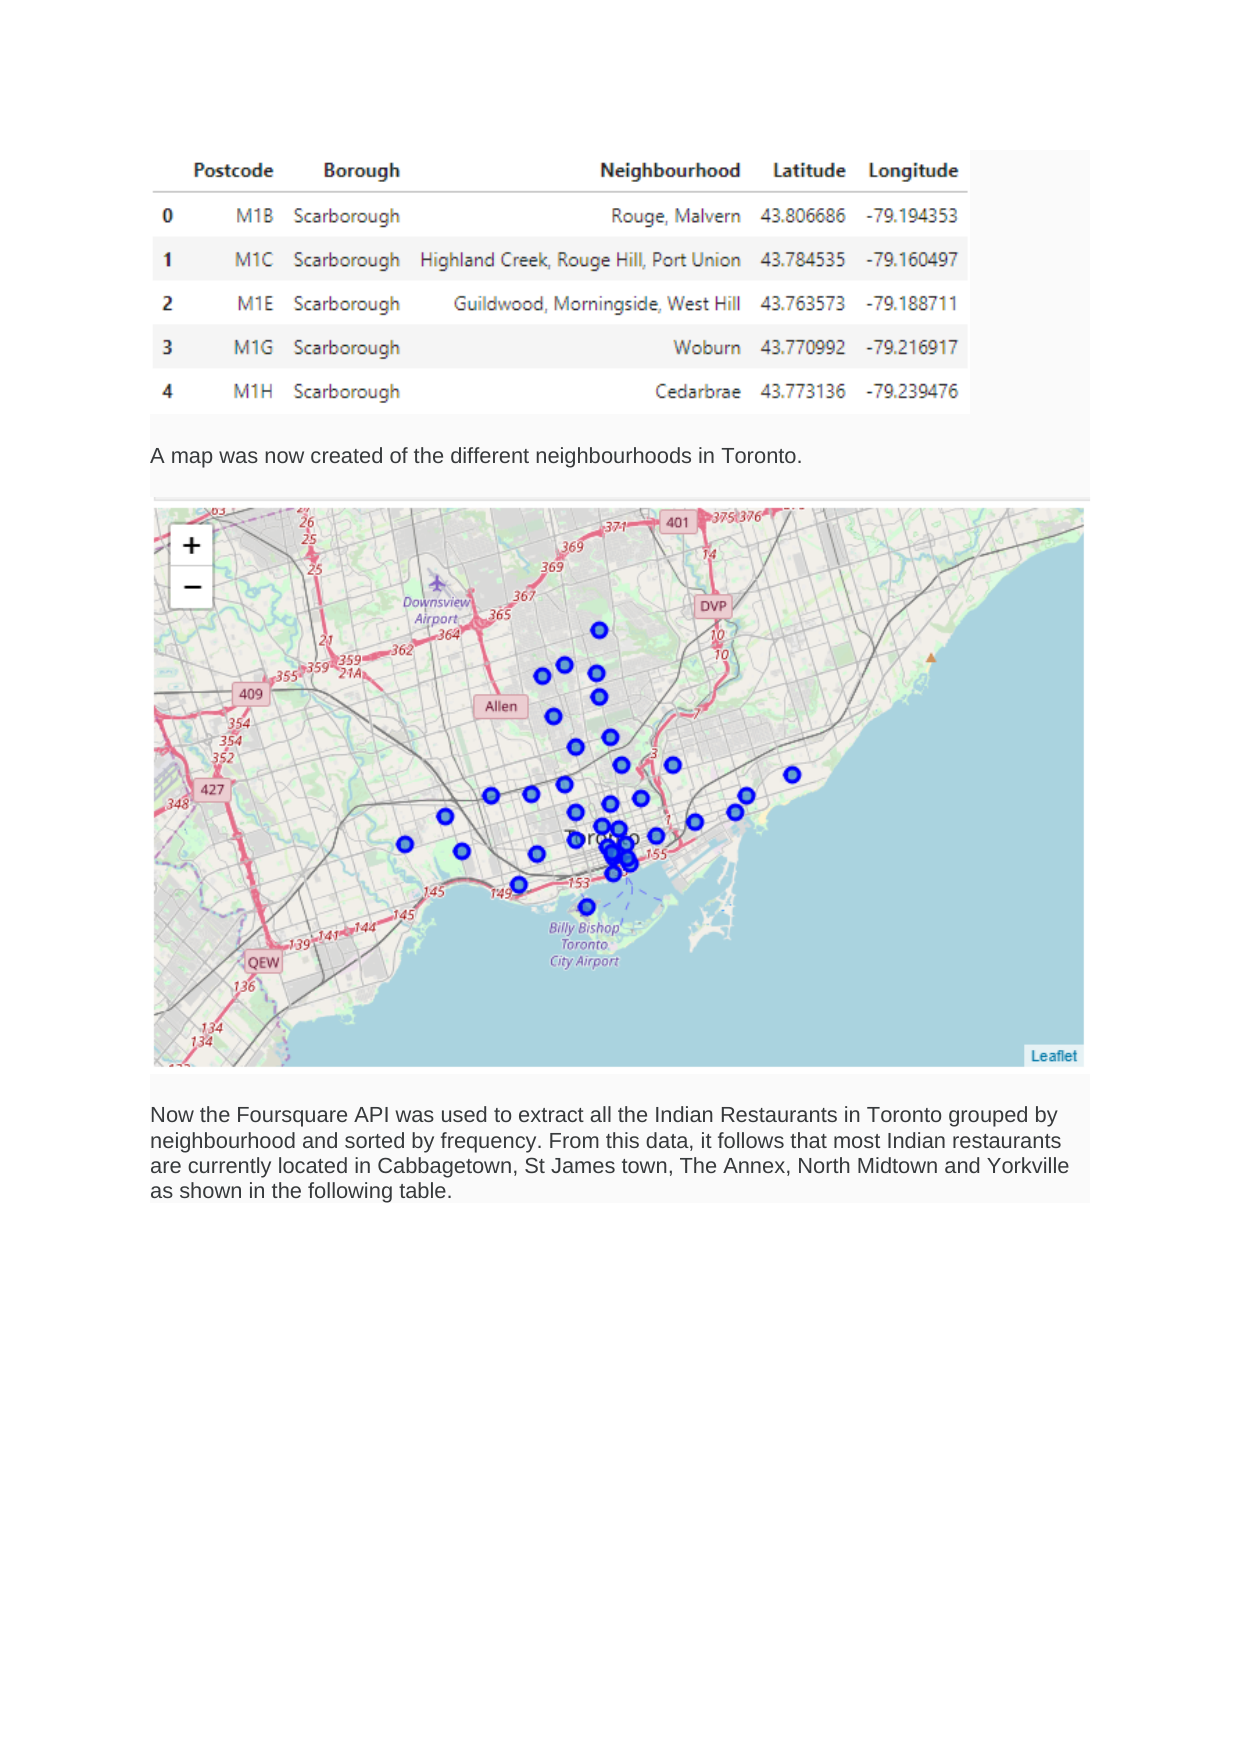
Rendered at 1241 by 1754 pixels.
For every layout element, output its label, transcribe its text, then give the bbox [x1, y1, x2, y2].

text Now the Foursquare API was used to extract all the Indian Restaurants in Toronto grouped by neighbourhood and sorted by frequency. From this data, it follows that most Indian restaurants are currently located in Cabbagetown, St James town, The Annex, North Midtown and Yorkville as shown in the following table. [150, 1102, 1090, 1203]
picture [150, 497, 1091, 1074]
text A map was now created of the different neighbourhoods in Toronto. [150, 443, 1090, 468]
picture [150, 150, 971, 414]
